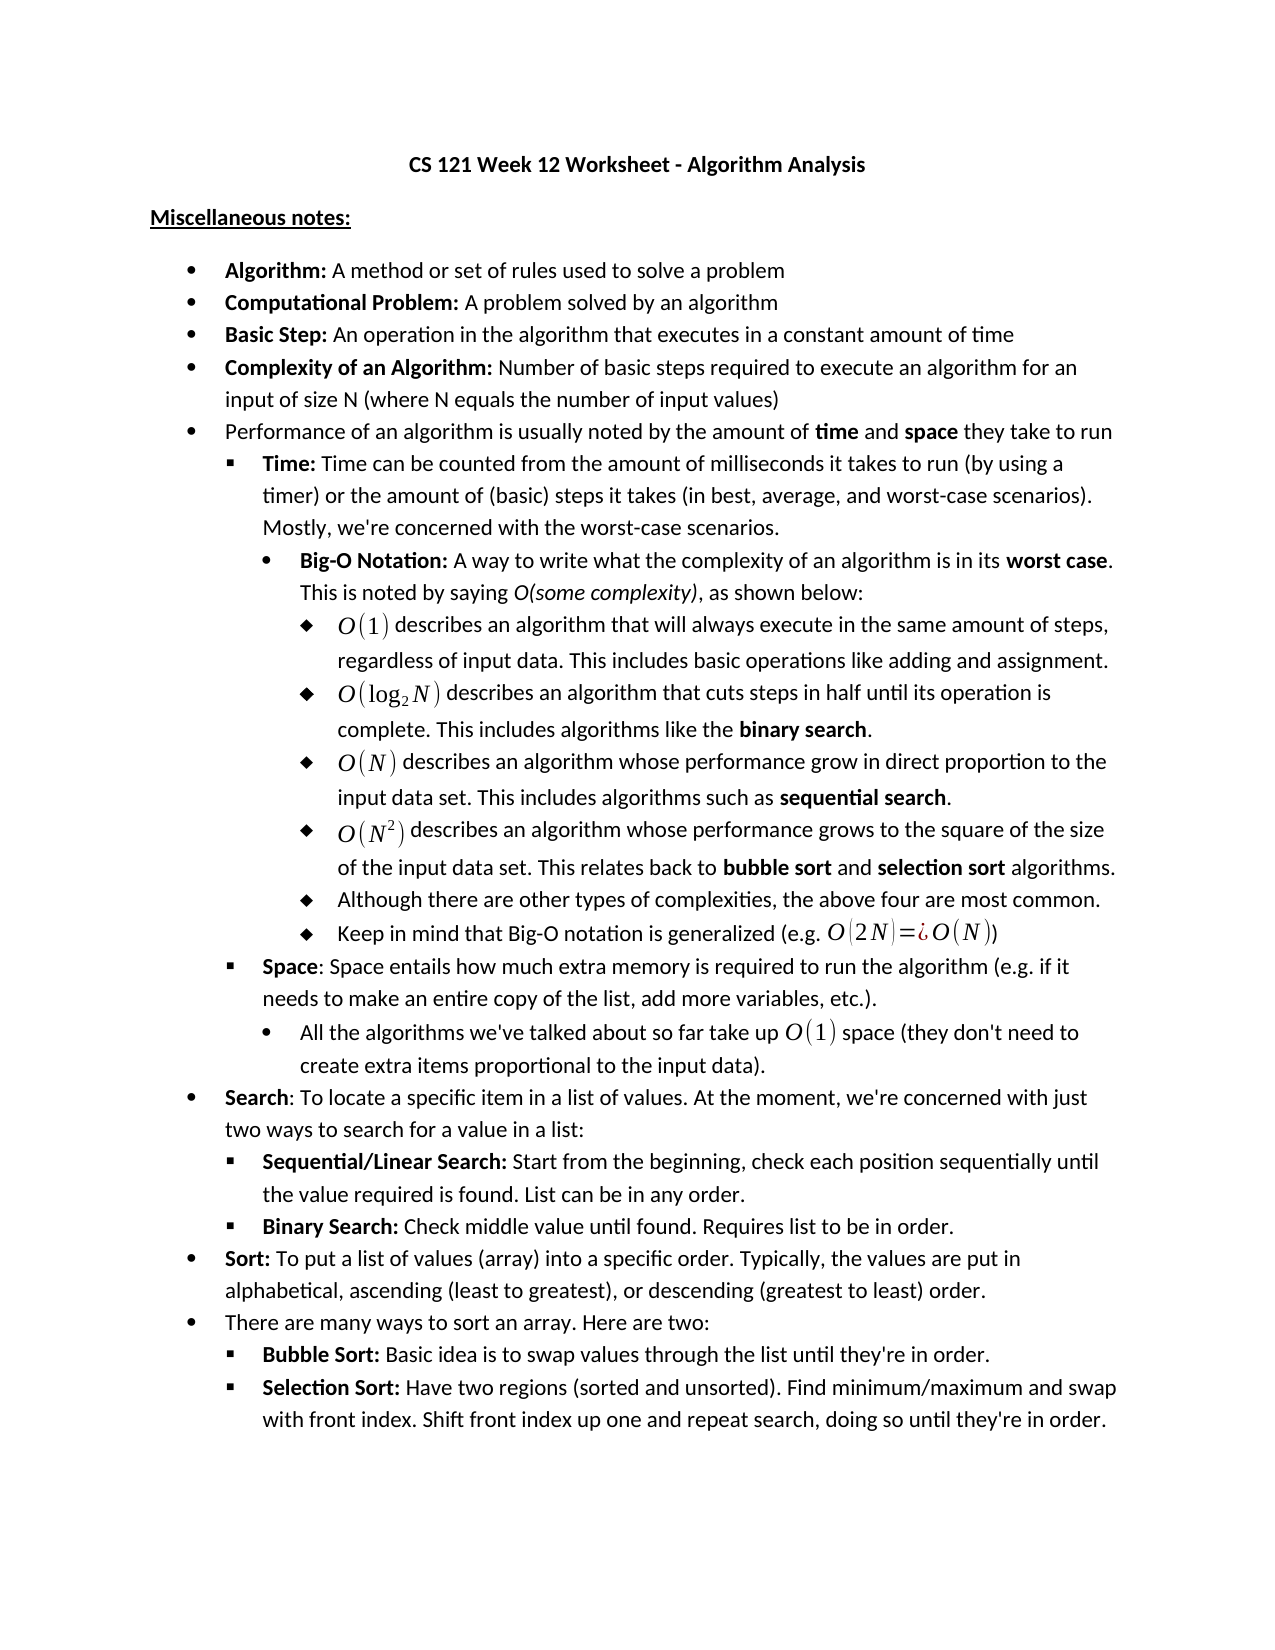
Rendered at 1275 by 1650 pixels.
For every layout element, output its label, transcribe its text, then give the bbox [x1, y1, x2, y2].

list Sort: To put a list of values (array) into a specific order. Typically, the values are put in alphabetical, ascending (least to greatest), or descending (greatest to least) order. [187, 1244, 1125, 1304]
list Performance of an algorithm is usually noted by the amount of time and space they take to run [187, 417, 1125, 445]
text Miscellaneous notes: [150, 203, 1125, 231]
list Search: To locate a specific item in a list of values. At the moment, we're concerned with just two ways to search for a value in a list: [187, 1083, 1125, 1143]
list Selection Sort: Have two regions (sorted and unsorted). Find minimum/maximum and swap with front index. Shift front index up one and repeat search, doing so until they're in order. [225, 1373, 1125, 1433]
list Algorithm: A method or set of rules used to solve a problem [187, 256, 1125, 284]
list Time: Time can be counted from the amount of milliseconds it takes to run (by using a timer) or the amount of (basic) steps it takes (in best, average, and worst-case scenarios). Mostly, we're concerned with the worst-case scenarios. [225, 449, 1125, 542]
list Sequential/Linear Search: Start from the beginning, check each position sequentially until the value required is found. List can be in any order. [225, 1147, 1125, 1208]
list There are many ways to sort an array. Here are two: [187, 1308, 1125, 1336]
list Bubble Sort: Basic idea is to swap values through the list until they're in order. [225, 1341, 1125, 1369]
list describes an algorithm whose performance grow in direct proportion to the input data set. This includes algorithms such as sequential search. [300, 747, 1125, 811]
list Although there are other types of complexities, the above four are most common. [300, 885, 1125, 913]
list describes an algorithm whose performance grows to the square of the size of the input data set. This relates back to bubble sort and selection sort algorithms. [300, 816, 1125, 881]
list Complexity of an Algorithm: Number of basic steps required to execute an algorithm for an input of size N (where N equals the number of input values) [187, 353, 1125, 413]
list Computational Problem: A problem solved by an algorithm [187, 288, 1125, 316]
list Big-O Notation: A way to write what the complexity of an algorithm is in its worst case. This is noted by saying O(some complexity), as shown below: [262, 546, 1125, 606]
list describes an algorithm that cuts steps in half until its operation is complete. This includes algorithms like the binary search. [300, 678, 1125, 743]
list Basic Step: An operation in the algorithm that executes in a constant amount of time [187, 320, 1125, 348]
text CS 121 Week 12 Worksheet - Algorithm Analysis [150, 150, 1125, 178]
list All the algorithms we've talked about so far take up space (they don't need to create extra items proportional to the input data). [262, 1017, 1125, 1079]
list Keep in mind that Big-O notation is generalized (e.g. ) [300, 917, 1125, 948]
list Binary Search: Check middle value until found. Requires list to be in order. [225, 1212, 1125, 1240]
list describes an algorithm that will always execute in the same amount of steps, regardless of input data. This includes basic operations like adding and assignment. [300, 610, 1125, 674]
list Space: Space entails how much extra memory is required to run the algorithm (e.g. if it needs to make an entire copy of the list, add more variables, etc.). [225, 952, 1125, 1013]
